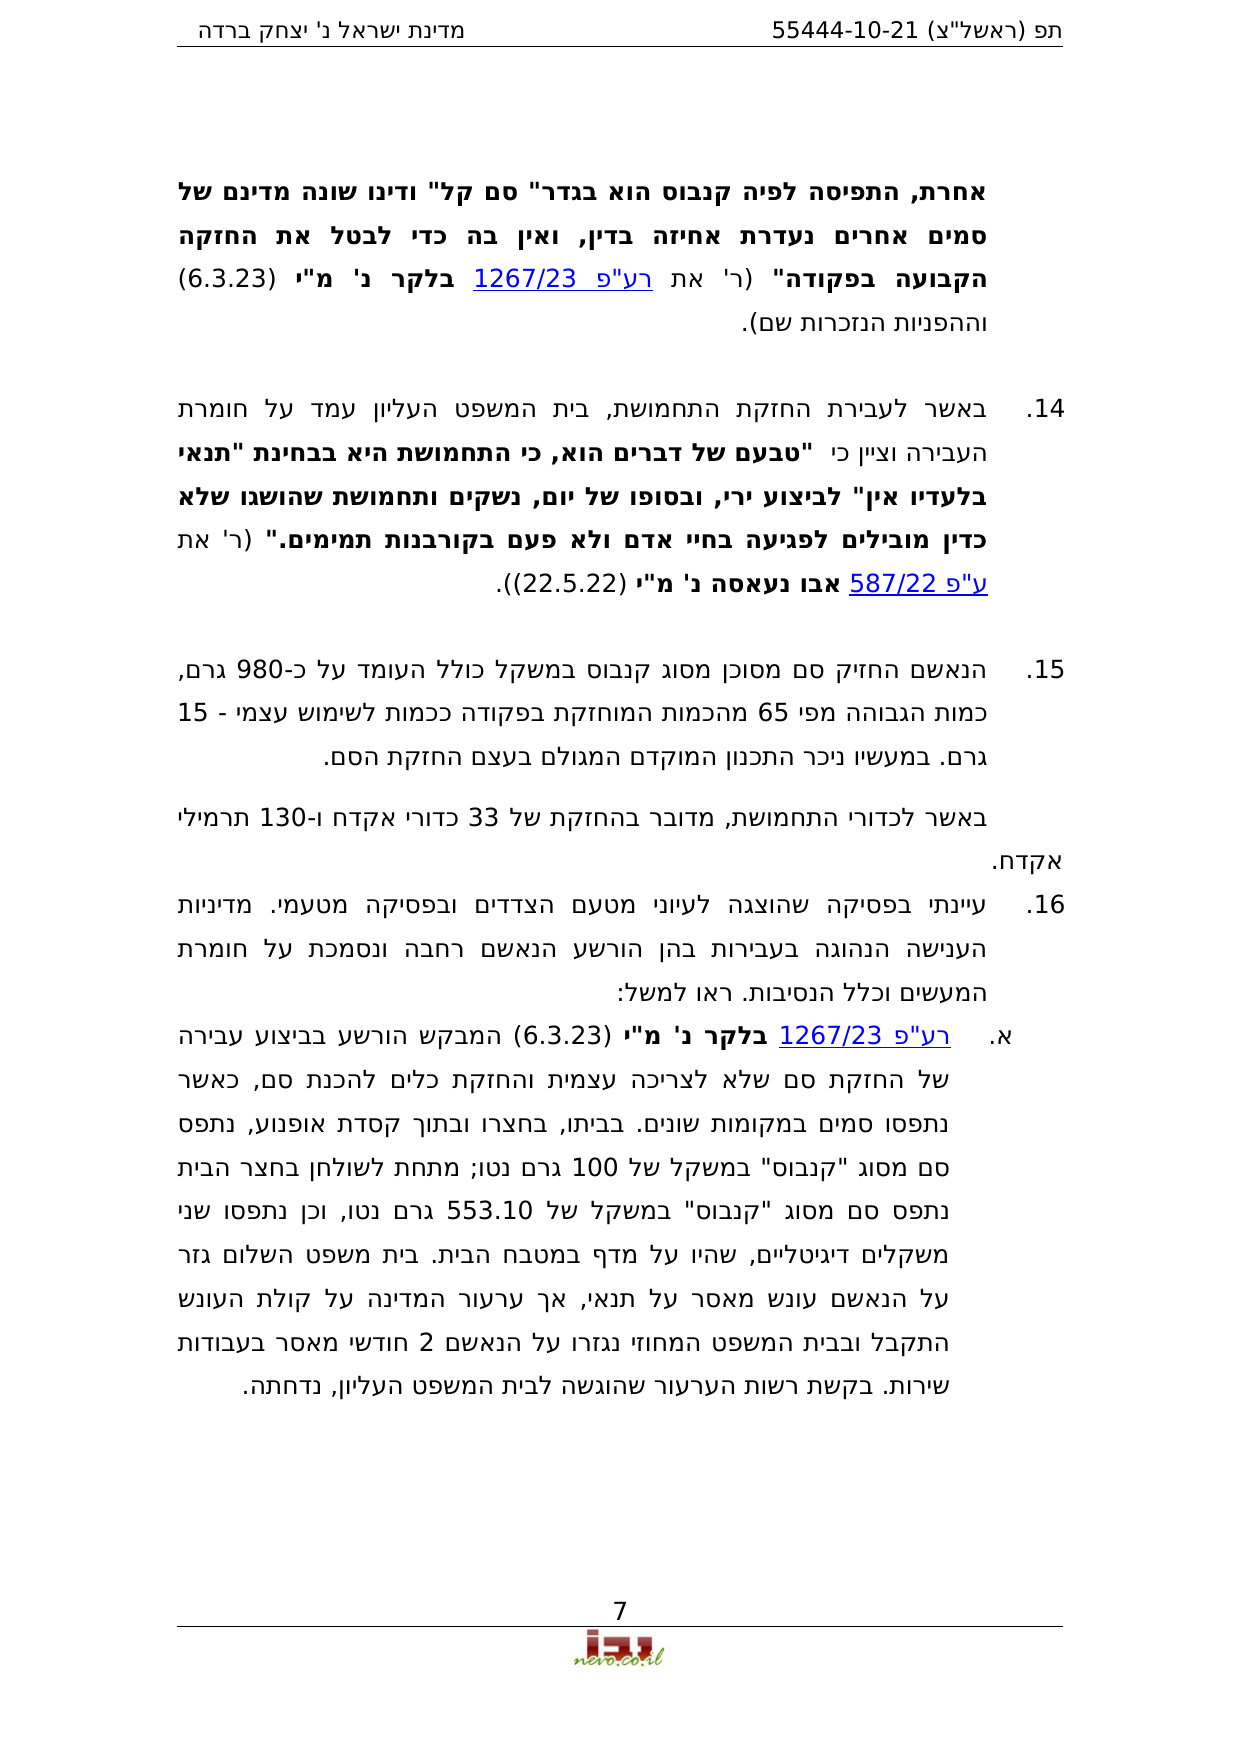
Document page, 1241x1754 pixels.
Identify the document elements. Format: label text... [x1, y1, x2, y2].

text באשר לכדורי התחמושת, מדובר בהחזקת של 33 כדורי אקדח ו-130 תרמילי אקדח. [177, 803, 1063, 876]
list רע"פ 1267/23 בלקר נ' מ"י (6.3.23) המבקש הורשע בביצוע עבירה של החזקת סם שלא לצריכה עצמית והחזקת כלים להכנת סם, כאשר נתפסו סמים במקומות שונים. בביתו, בחצרו ובתוך קסדת אופנוע, נתפס סם מסוג "קנבוס" במשקל של 100 גרם נטו; מתחת לשולחן בחצר הבית נתפס סם מסוג "קנבוס" במשקל של 553.10 גרם נטו, וכן נתפסו שני משקלים דיגיטליים, שהיו על מדף במטבח הבית. בית משפט השלום גזר על הנאשם עונש מאסר על תנאי, אך ערעור המדינה על קולת העונש התקבל ובבית המשפט המחוזי נגזרו על הנאשם 2 חודשי מאסר בעבודות שירות. בקשת רשות הערעור שהוגשה לבית המשפט העליון, נדחתה. [177, 1022, 988, 1401]
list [177, 177, 988, 338]
picture [574, 1629, 666, 1667]
list עיינתי בפסיקה שהוצגה לעיוני מטעם הצדדים ובפסיקה מטעמי. מדיניות הענישה הנהוגה בעבירות בהן הורשע הנאשם רחבה ונסמכת על חומרת המעשים וכלל הנסיבות. ראו למשל: [177, 890, 1026, 1007]
list הנאשם החזיק סם מסוכן מסוג קנבוס במשקל כולל העומד על כ-980 גרם, כמות הגבוהה מפי 65 מהכמות המוחזקת בפקודה ככמות לשימוש עצמי - 15 גרם. במעשיו ניכר התכנון המוקדם המגולם בעצם החזקת הסם. [177, 655, 1026, 772]
list באשר לעבירת החזקת התחמושת, בית המשפט העליון עמד על חומרת העבירה וציין כי "טבעם של דברים הוא, כי התחמושת היא בבחינת "תנאי בלעדיו אין" לביצוע ירי, ובסופו של יום, נשקים ותחמושת שהושגו שלא כדין מובילים לפגיעה בחיי אדם ולא פעם בקורבנות תמימים." (ר' את ע"פ 587/22 אבו נעאסה נ' מ"י (22.5.22)). [177, 394, 1026, 598]
